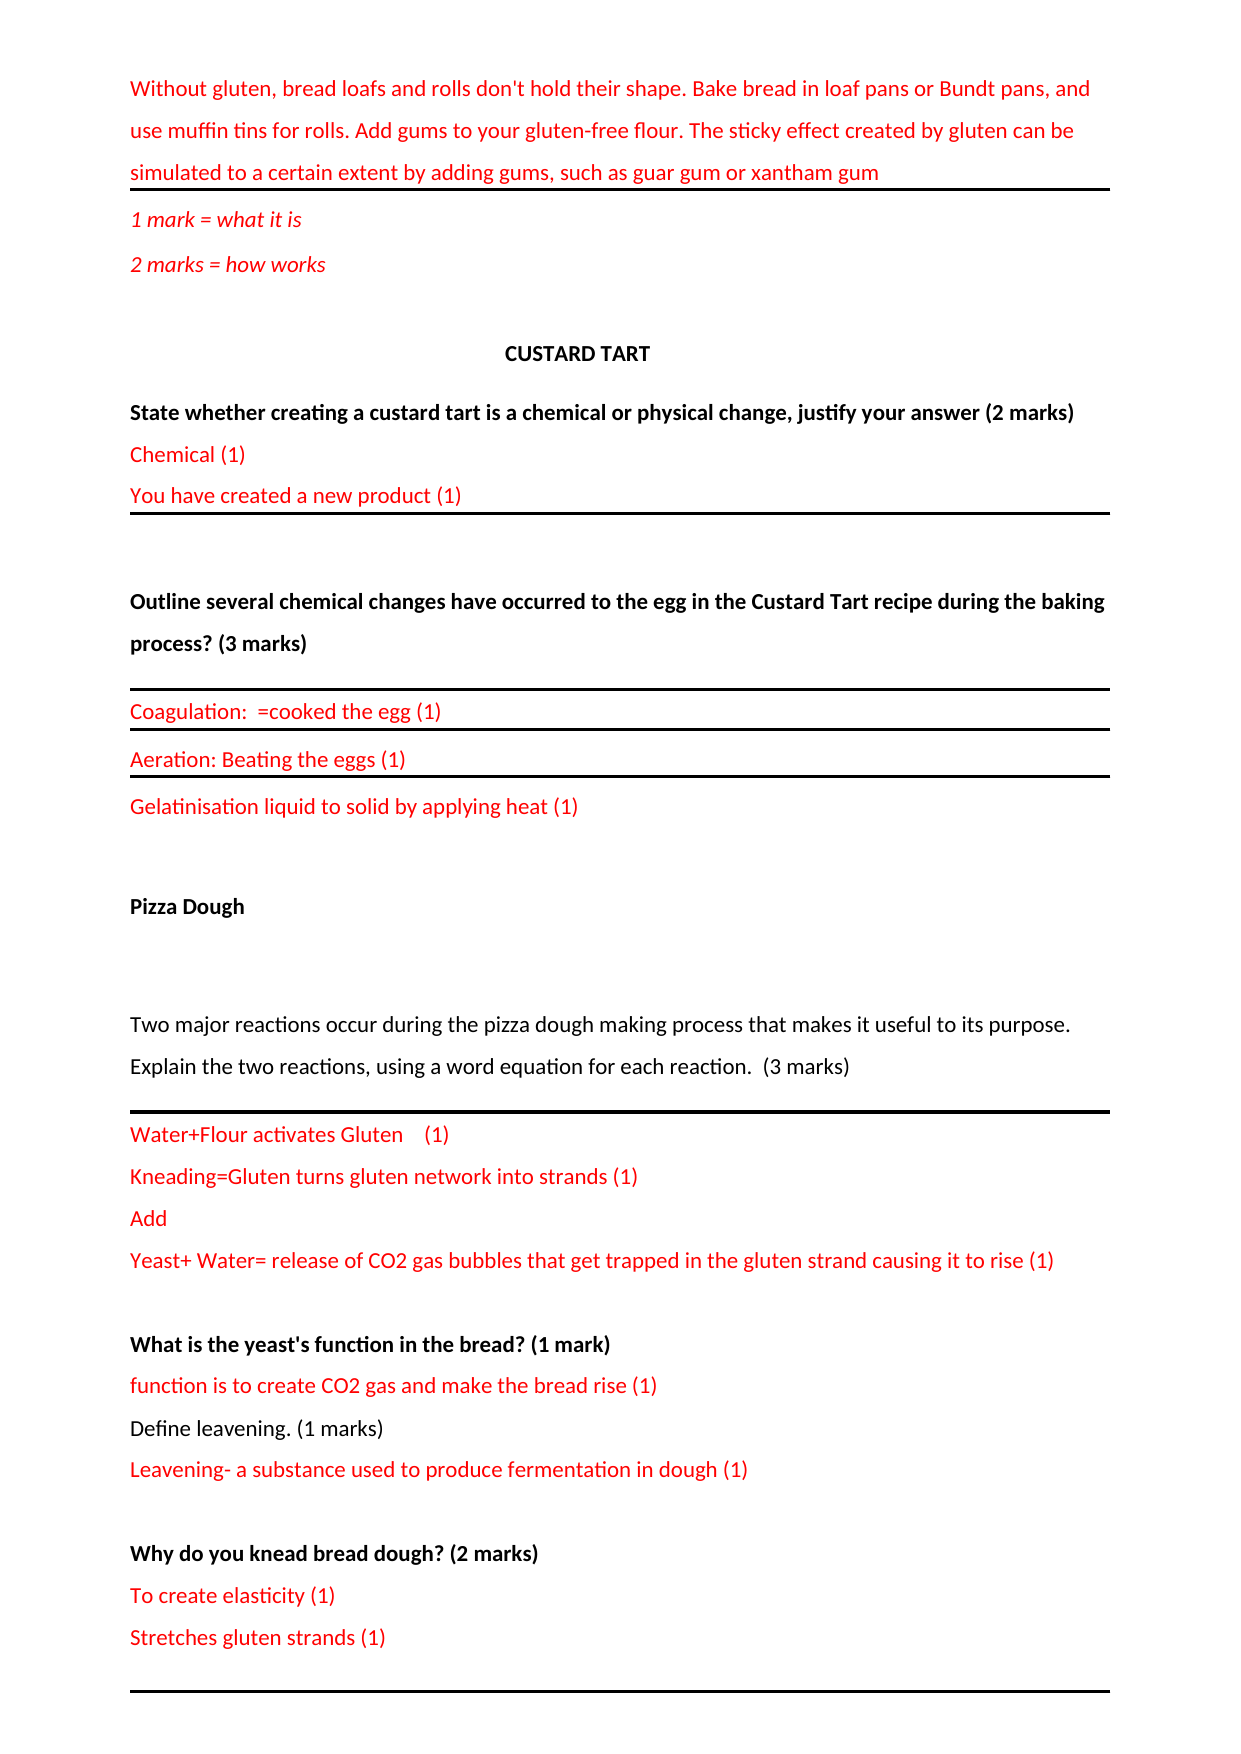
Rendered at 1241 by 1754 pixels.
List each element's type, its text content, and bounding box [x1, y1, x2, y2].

text 2 marks = how works [130, 250, 1110, 278]
text Water+Flour activates Gluten (1) [130, 1114, 1110, 1148]
text Coagulation: =cooked the egg (1) [130, 691, 1110, 728]
text Aeration: Beating the eggs (1) [130, 745, 1110, 775]
text Add [130, 1194, 1110, 1232]
text Define leavening. (1 marks) [130, 1404, 1110, 1442]
text Gelatinisation liquid to solid by applying heat (1) [130, 792, 1110, 820]
text State whether creating a custard tart is a chemical or physical change, justify your answer (2 marks) [130, 398, 1110, 426]
text Pizza Dough [130, 892, 1110, 921]
text Chemical (1) [130, 440, 1110, 468]
text You have created a new product (1) [130, 482, 1110, 512]
text To create elasticity (1) [130, 1572, 1110, 1609]
text Stretches gluten strands (1) [130, 1614, 1110, 1652]
text Two major reactions occur during the pizza dough making process that makes it useful to its purpose. Explain the two reactions, using a word equation for each reaction. (3 marks) [130, 1010, 1110, 1080]
text Why do you knead bread dough? (2 marks) [130, 1530, 1110, 1568]
text Yeast+ Water= release of CO2 gas bubbles that get trapped in the gluten strand causing it to rise (1) [130, 1236, 1110, 1274]
text Outline several chemical changes have occurred to the egg in the Custard Tart recipe during the baking process? (3 marks) [130, 587, 1110, 657]
text function is to create CO2 gas and make the bread rise (1) [130, 1362, 1110, 1400]
text Leavening- a substance used to produce fermentation in dough (1) [130, 1446, 1110, 1484]
text Kneading=Gluten turns gluten network into strands (1) [130, 1152, 1110, 1190]
text CUSTARD TART [505, 339, 1110, 367]
text Without gluten, bread loafs and rolls don't hold their shape. Bake bread in loaf pans or Bundt pans, and use muffin tins for rolls. Add gums to your gluten-free flour. The sticky effect created by gluten can be simulated to a certain extent by adding gums, such as guar gum or xantham gum [130, 74, 1110, 188]
text 1 mark = what it is [130, 205, 1110, 233]
text What is the yeast's function in the bread? (1 mark) [130, 1320, 1110, 1358]
